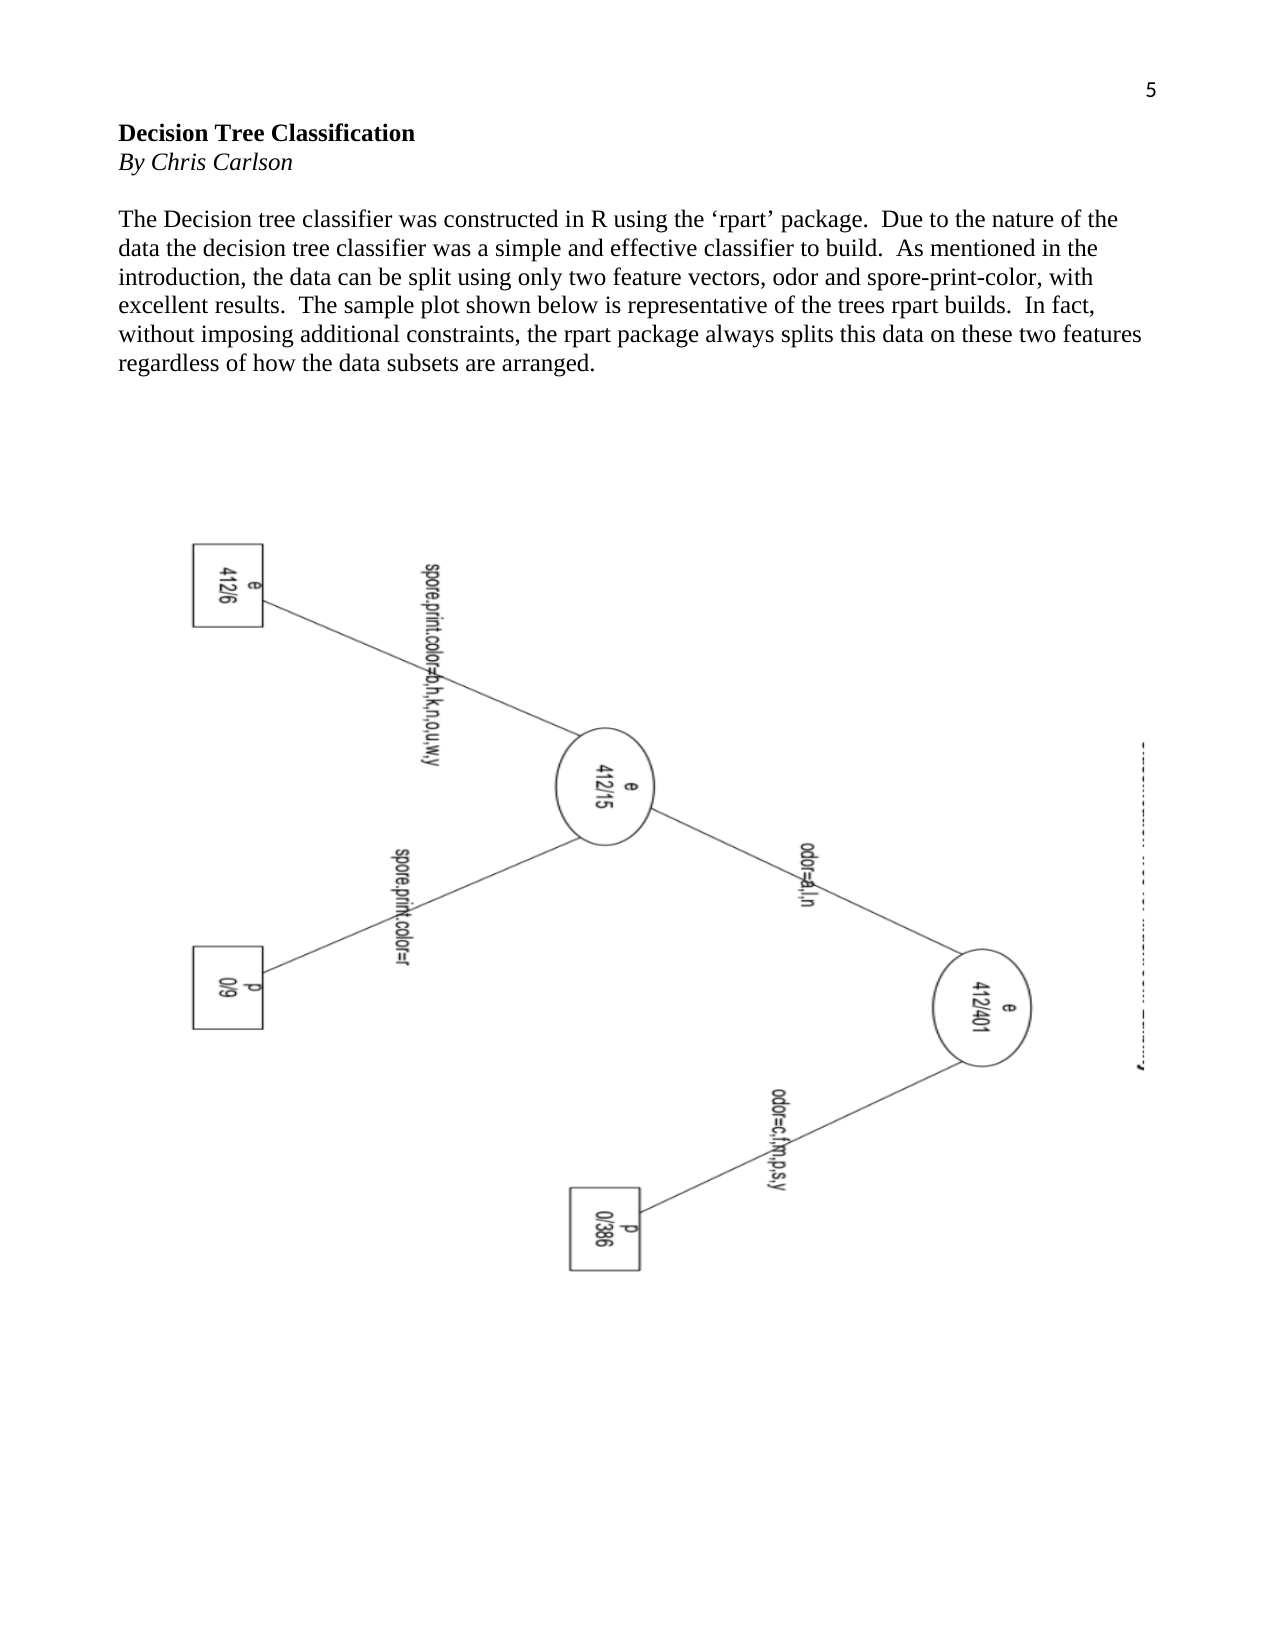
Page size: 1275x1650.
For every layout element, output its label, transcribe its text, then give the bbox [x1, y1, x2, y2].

text The Decision tree classifier was constructed in R using the ‘rpart’ package. Due to the nature of the data the decision tree classifier was a simple and effective classifier to build. As mentioned in the introduction, the data can be split using only two feature vectors, odor and spore-print-color, with excellent results. The sample plot shown below is representative of the trees rpart builds. In fact, without imposing additional constraints, the rpart package always splits this data on these two features regardless of how the data subsets are arranged. [118, 204, 1157, 377]
text By Chris Carlson [118, 147, 1157, 176]
text Decision Tree Classification [118, 118, 1157, 147]
